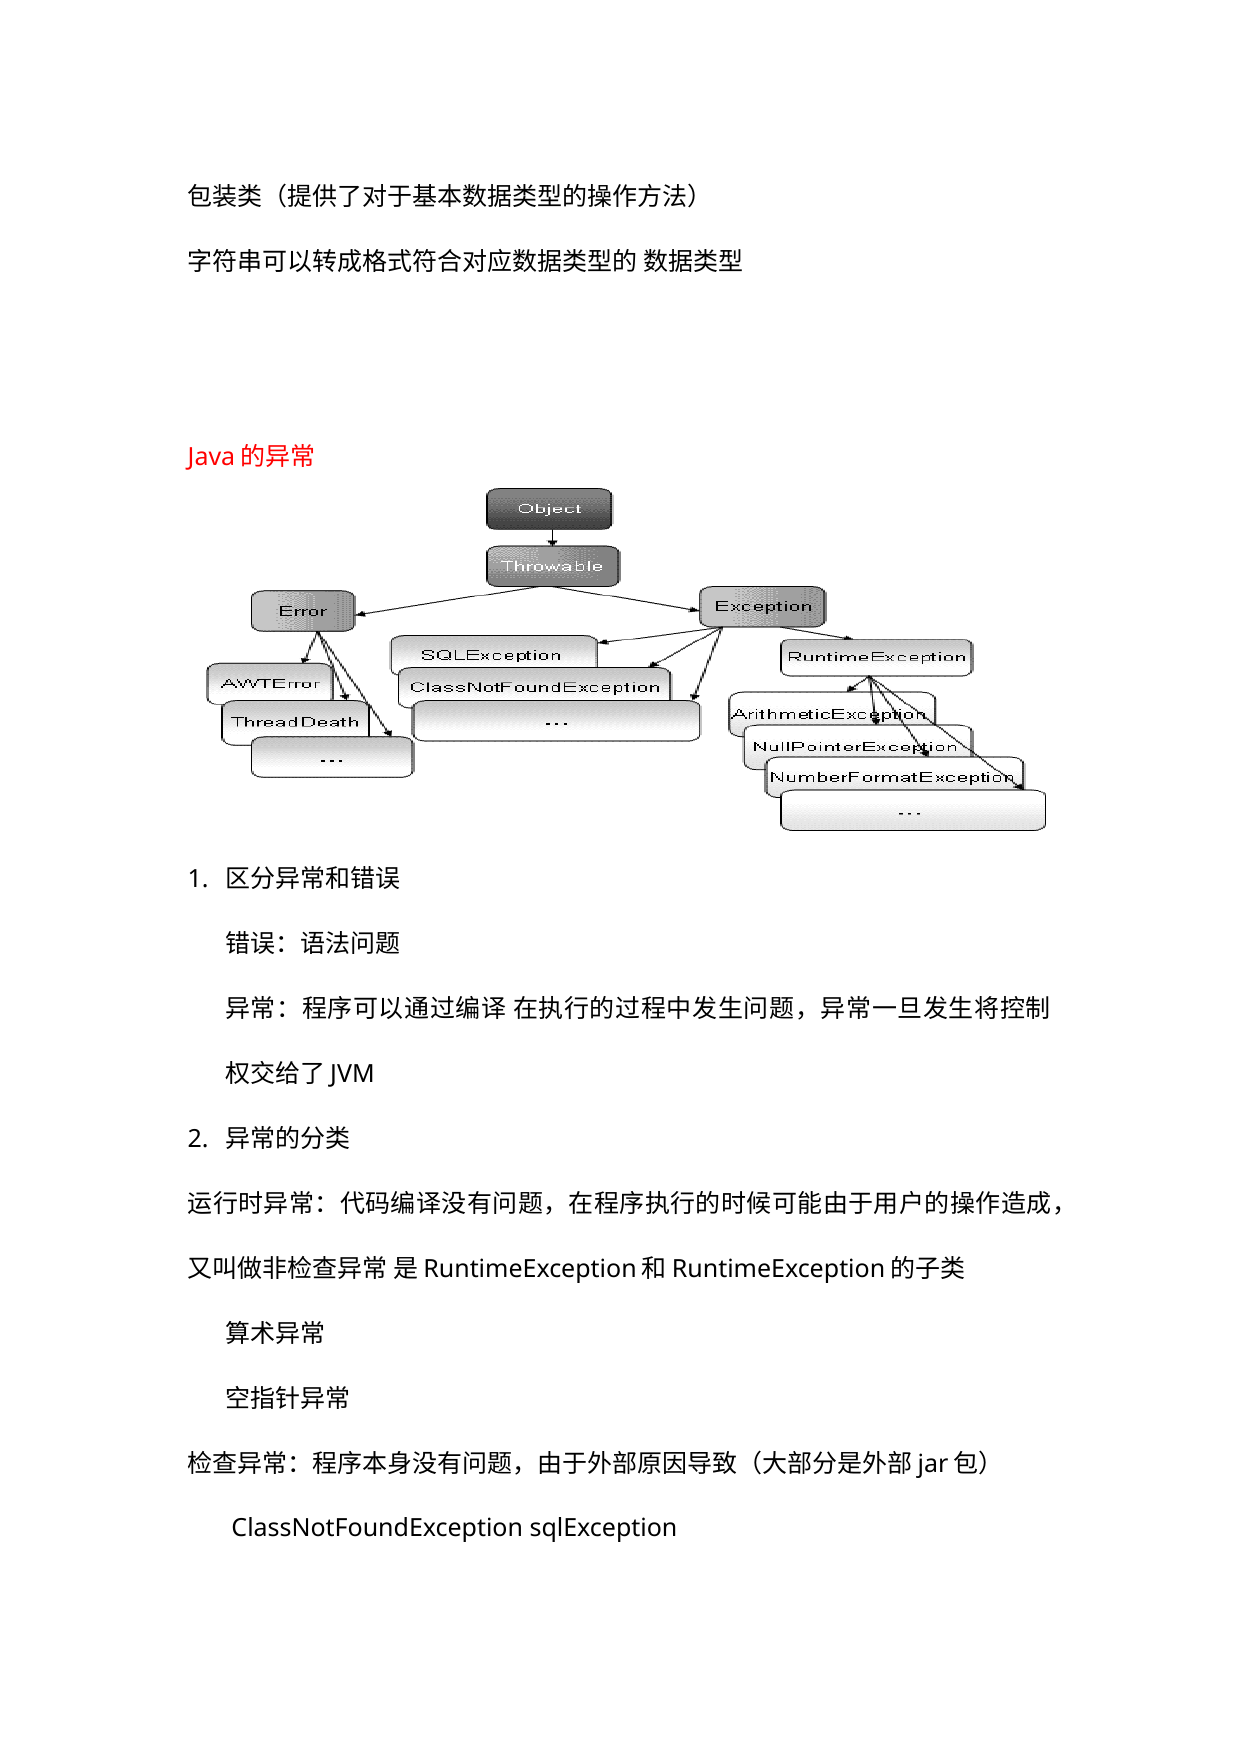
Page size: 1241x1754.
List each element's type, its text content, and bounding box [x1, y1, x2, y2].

text 算术异常 [187, 1299, 1053, 1364]
text 包装类（提供了对于基本数据类型的操作方法） [187, 162, 1053, 227]
list 异常：程序可以通过编译 在执行的过程中发生问题，异常一旦发生将控制权交给了JVM [225, 974, 1053, 1104]
list 异常的分类 [187, 1104, 1053, 1169]
list 错误：语法问题 [225, 909, 1053, 974]
text ClassNotFoundException sqlException [187, 1494, 1053, 1559]
text 字符串可以转成格式符合对应数据类型的 数据类型 [187, 227, 1053, 292]
text Java的异常 [187, 422, 1053, 487]
text 检查异常：程序本身没有问题，由于外部原因导致（大部分是外部jar包） [187, 1429, 1053, 1494]
text 空指针异常 [187, 1364, 1053, 1429]
picture [187, 487, 1052, 836]
list 区分异常和错误 [187, 844, 1053, 909]
text 运行时异常：代码编译没有问题，在程序执行的时候可能由于用户的操作造成，又叫做非检查异常 是RuntimeException和RuntimeException的子类 [187, 1169, 1053, 1299]
